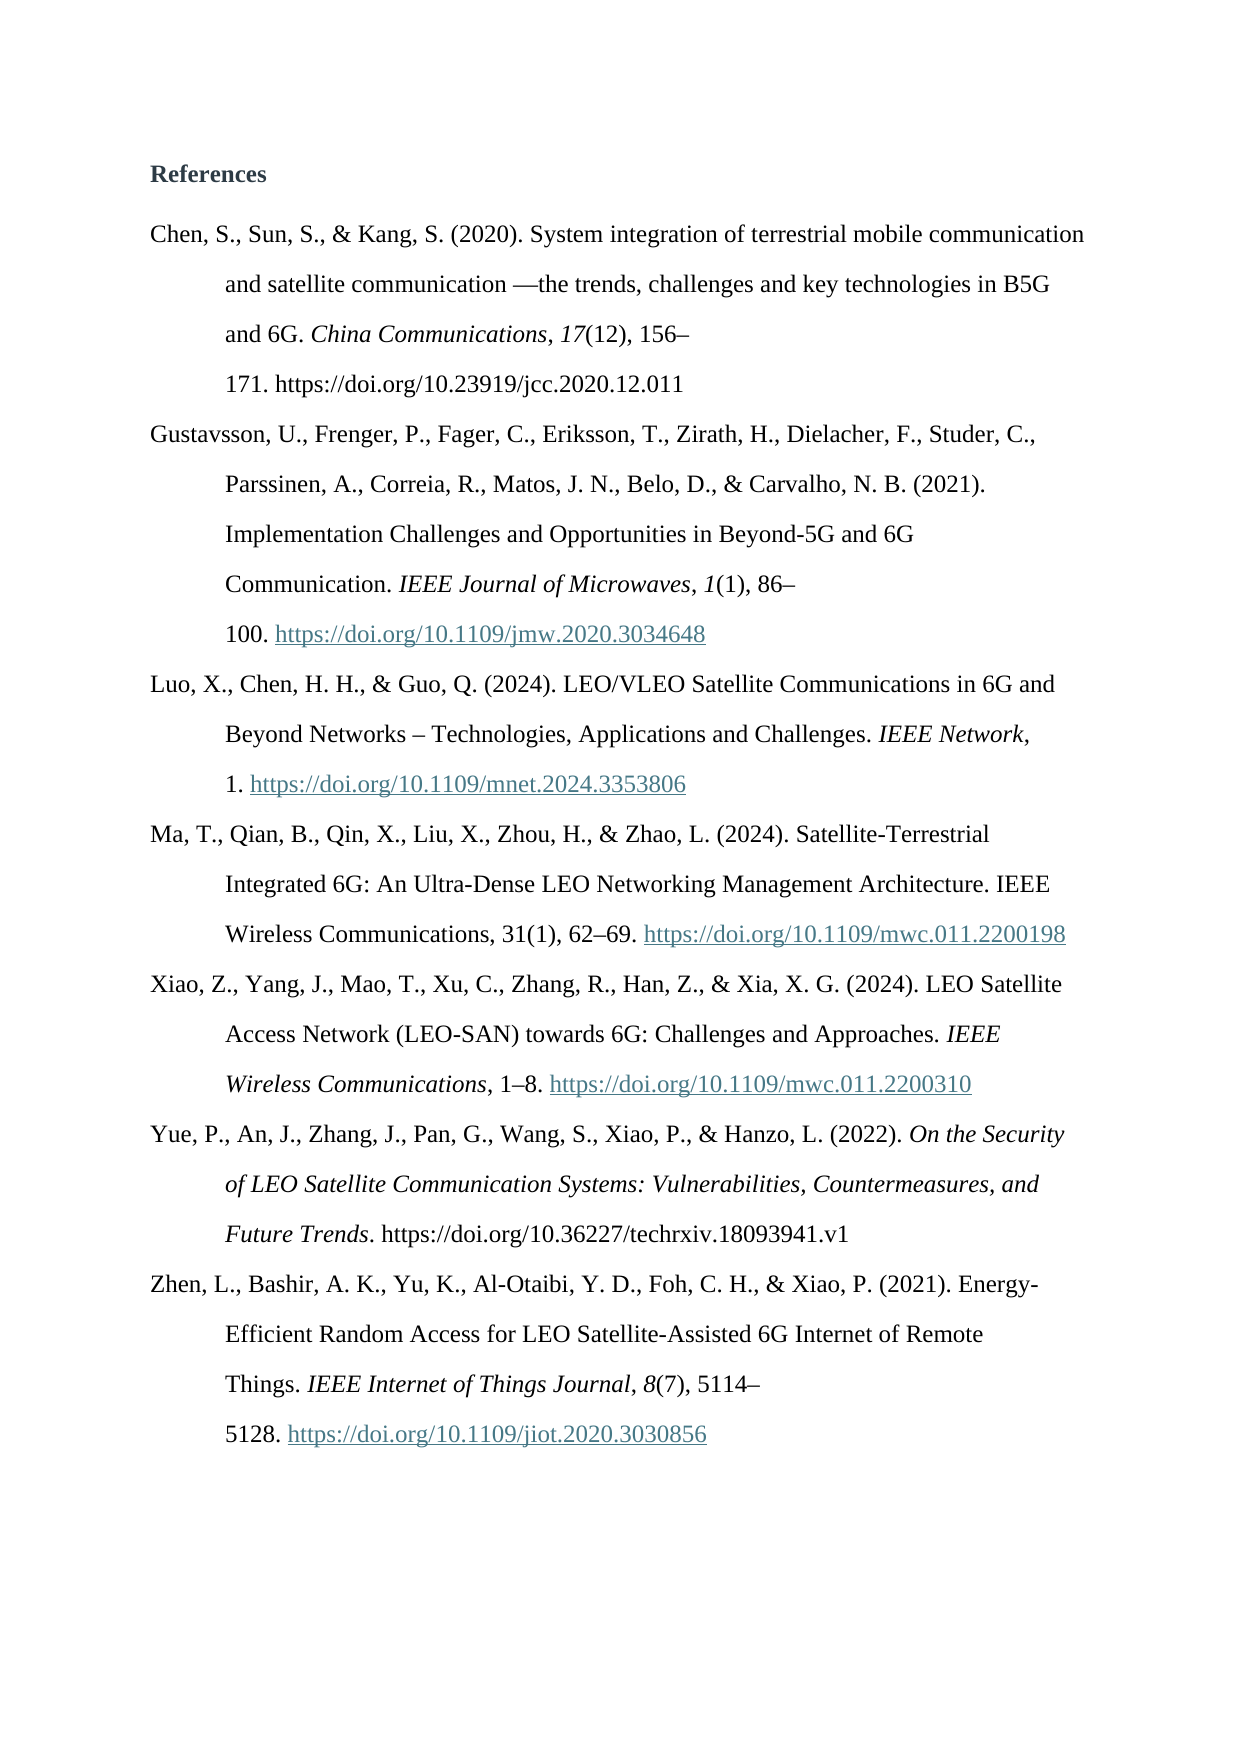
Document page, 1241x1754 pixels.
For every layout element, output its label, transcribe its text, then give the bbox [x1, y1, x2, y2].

text References [150, 159, 1090, 188]
text Gustavsson, U., Frenger, P., Fager, C., Eriksson, T., Zirath, H., Dielacher, F., Studer, C., Parssinen, A., Correia, R., Matos, J. N., Belo, D., & Carvalho, N. B. (2021). Implementation Challenges and Opportunities in Beyond-5G and 6G Communication. IEEE Journal of Microwaves, 1(1), 86–100. https://doi.org/10.1109/jmw.2020.3034648 [150, 397, 1090, 647]
text Zhen, L., Bashir, A. K., Yu, K., Al-Otaibi, Y. D., Foh, C. H., & Xiao, P. (2021). Energy-Efficient Random Access for LEO Satellite-Assisted 6G Internet of Remote Things. IEEE Internet of Things Journal, 8(7), 5114–5128. https://doi.org/10.1109/jiot.2020.3030856 [150, 1247, 1090, 1447]
text Ma, T., Qian, B., Qin, X., Liu, X., Zhou, H., & Zhao, L. (2024). Satellite-Terrestrial Integrated 6G: An Ultra-Dense LEO Networking Management Architecture. IEEE Wireless Communications, 31(1), 62–69. https://doi.org/10.1109/mwc.011.2200198 [150, 797, 1090, 947]
text Yue, P., An, J., Zhang, J., Pan, G., Wang, S., Xiao, P., & Hanzo, L. (2022). On the Security of LEO Satellite Communication Systems: Vulnerabilities, Countermeasures, and Future Trends. https://doi.org/10.36227/techrxiv.18093941.v1 [150, 1097, 1090, 1247]
text Chen, S., Sun, S., & Kang, S. (2020). System integration of terrestrial mobile communication and satellite communication —the trends, challenges and key technologies in B5G and 6G. China Communications, 17(12), 156–171. https://doi.org/10.23919/jcc.2020.12.011 [150, 197, 1090, 397]
text Xiao, Z., Yang, J., Mao, T., Xu, C., Zhang, R., Han, Z., & Xia, X. G. (2024). LEO Satellite Access Network (LEO-SAN) towards 6G: Challenges and Approaches. IEEE Wireless Communications, 1–8. https://doi.org/10.1109/mwc.011.2200310 [150, 947, 1090, 1097]
text Luo, X., Chen, H. H., & Guo, Q. (2024). LEO/VLEO Satellite Communications in 6G and Beyond Networks – Technologies, Applications and Challenges. IEEE Network, 1. https://doi.org/10.1109/mnet.2024.3353806 [150, 647, 1090, 797]
